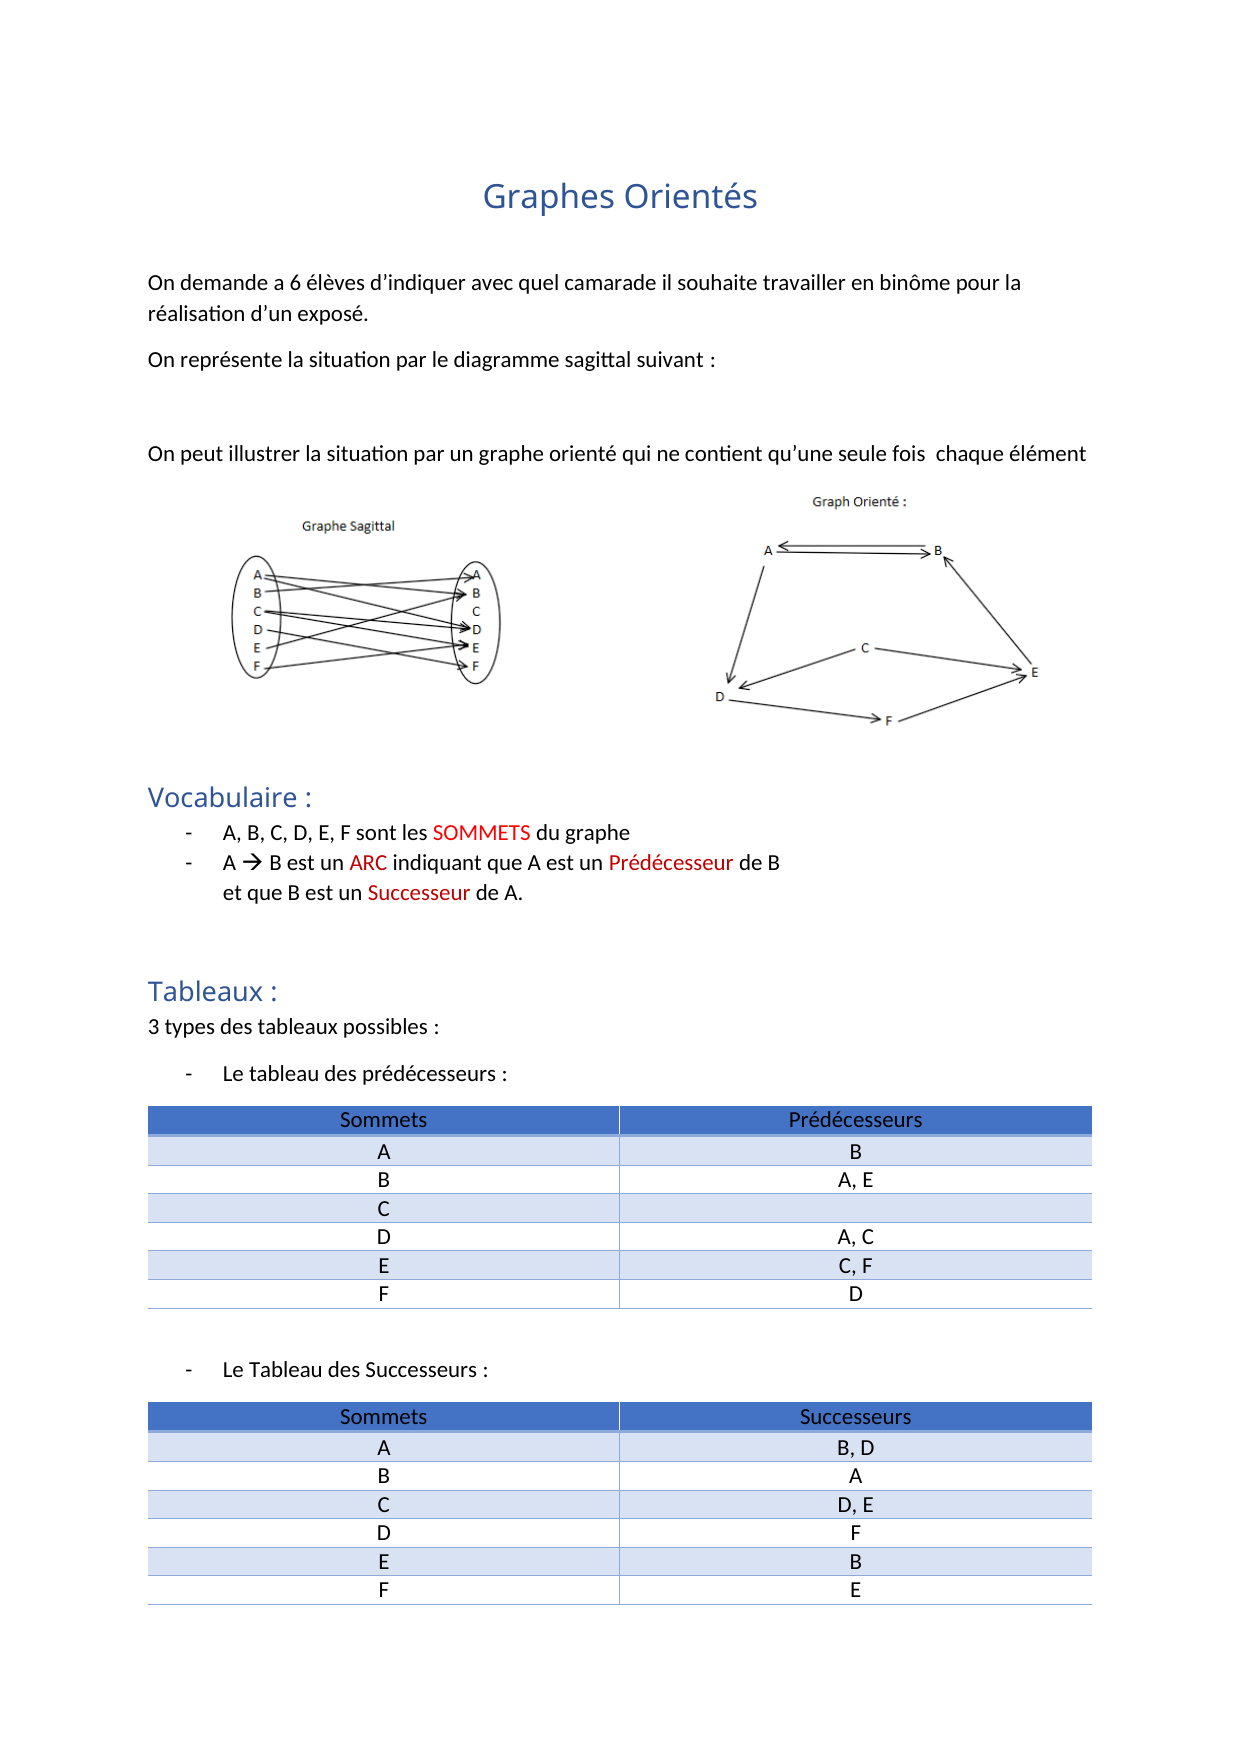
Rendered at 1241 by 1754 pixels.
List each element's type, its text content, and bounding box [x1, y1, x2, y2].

table_header Successeurs [620, 1402, 1092, 1430]
table_cell [620, 1194, 1092, 1222]
table_header Sommets [148, 1106, 619, 1134]
list A B est un ARC indiquant que A est un Prédécesseur de B [185, 848, 1093, 876]
text On représente la situation par le diagramme sagittal suivant : [148, 346, 1093, 373]
list et que B est un Successeur de A. [223, 878, 1093, 906]
table_cell E [148, 1548, 619, 1575]
table_cell C [148, 1491, 619, 1518]
table_cell D [148, 1223, 619, 1250]
table_cell B [148, 1462, 619, 1489]
list Le Tableau des Successeurs : [185, 1355, 1093, 1383]
subtitle Vocabulaire : [148, 778, 1093, 815]
table_cell F [620, 1519, 1092, 1547]
table_cell F [148, 1576, 619, 1604]
table_cell A [148, 1433, 619, 1461]
text On peut illustrer la situation par un graphe orienté qui ne contient qu’une seule fois chaque élément [148, 439, 1093, 467]
table_cell A, E [620, 1166, 1092, 1193]
list Le tableau des prédécesseurs : [185, 1059, 1093, 1087]
table_cell B, D [620, 1433, 1092, 1461]
text On demande a 6 élèves d’indiquer avec quel camarade il souhaite travailler en binôme pour la réalisation d’un exposé. [148, 268, 1093, 327]
table_cell D, E [620, 1491, 1092, 1518]
list A, B, C, D, E, F sont les SOMMETS du graphe [185, 818, 1093, 846]
table_cell A, C [620, 1223, 1092, 1250]
table_cell B [620, 1137, 1092, 1165]
table_header Sommets [148, 1402, 619, 1430]
table_cell D [148, 1519, 619, 1547]
table_cell A [620, 1462, 1092, 1489]
subtitle Graphes Orientés [148, 173, 1093, 218]
table_cell F [148, 1280, 619, 1307]
text 3 types des tableaux possibles : [148, 1012, 1093, 1040]
picture [147, 486, 1093, 760]
subtitle Tableaux : [148, 972, 1093, 1009]
table_cell B [148, 1166, 619, 1193]
table_cell A [148, 1137, 619, 1165]
table_header Prédécesseurs [620, 1106, 1092, 1134]
table_cell D [620, 1280, 1092, 1307]
table_cell E [620, 1576, 1092, 1604]
table_cell C, F [620, 1251, 1092, 1279]
table_cell C [148, 1194, 619, 1222]
table_cell E [148, 1251, 619, 1279]
table_cell B [620, 1548, 1092, 1575]
